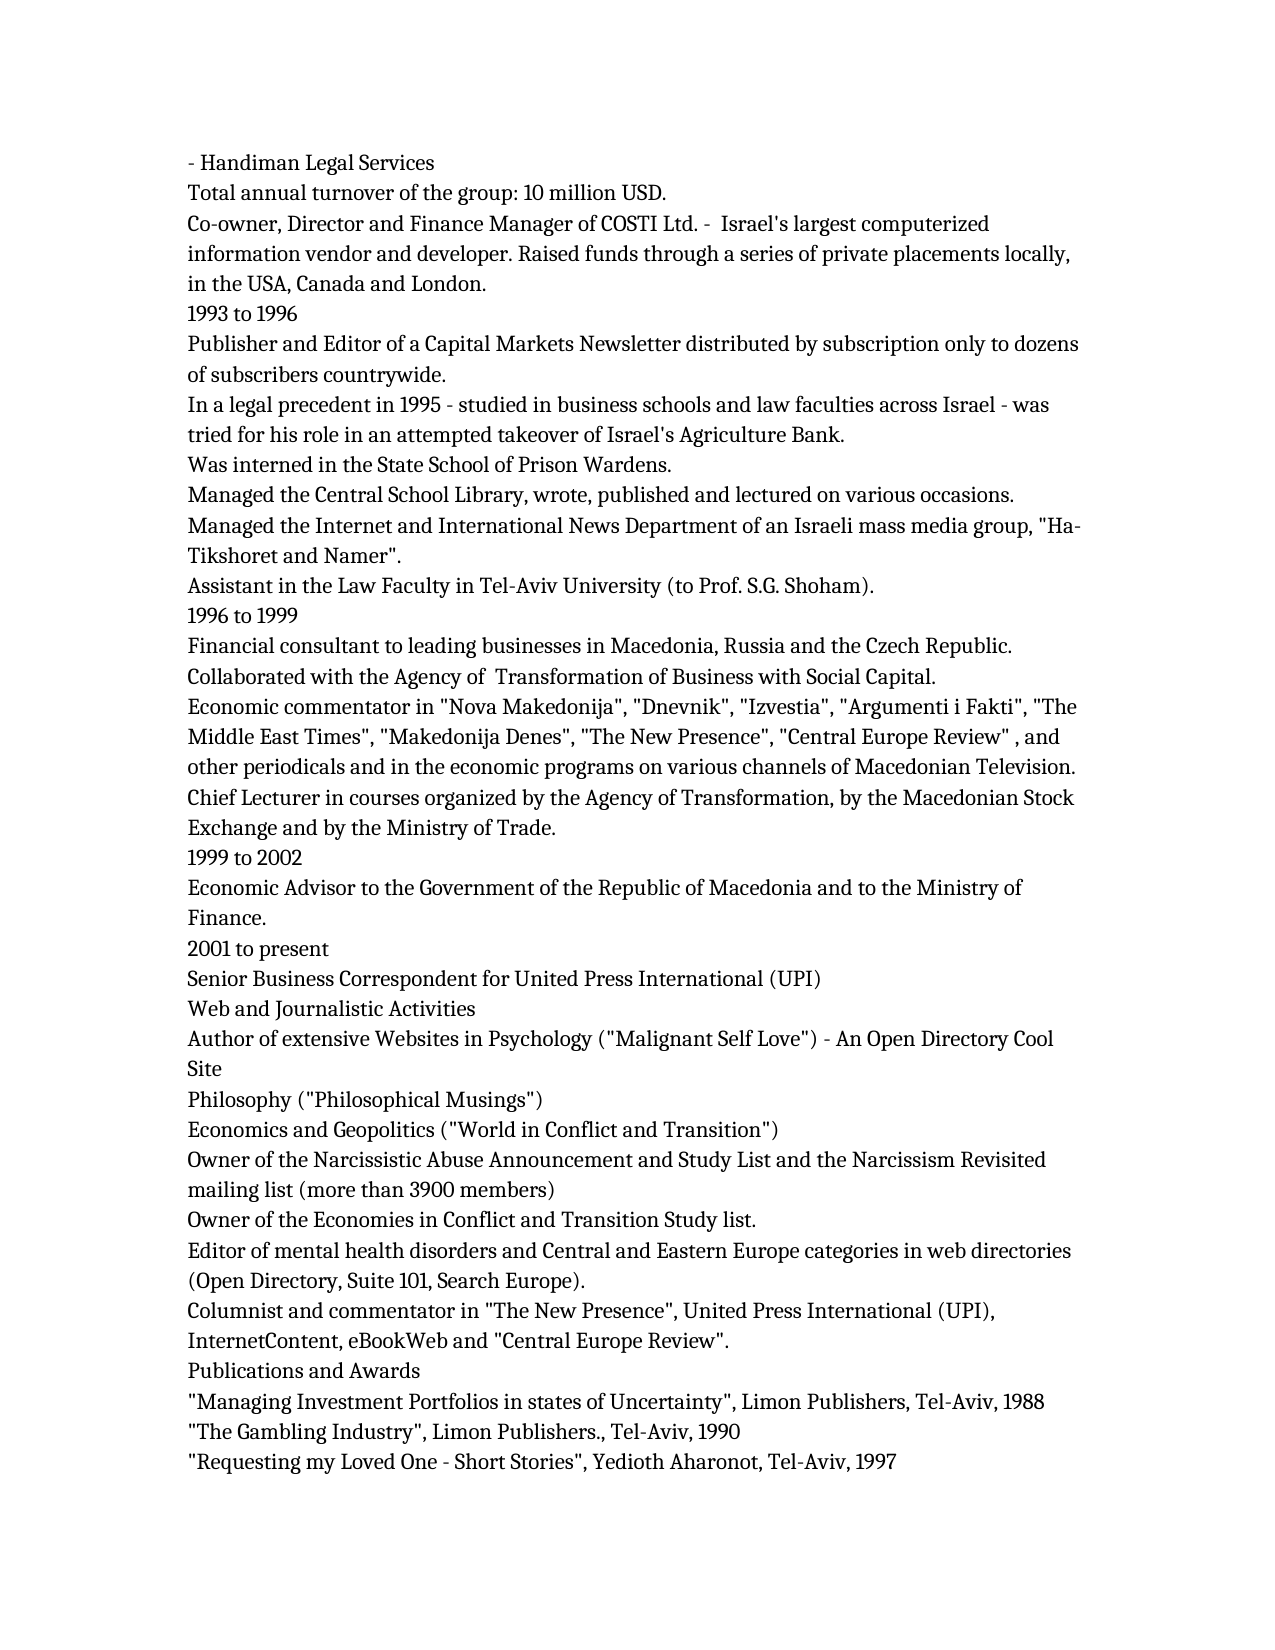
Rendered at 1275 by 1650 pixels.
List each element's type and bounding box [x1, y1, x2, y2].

text [187, 150, 1087, 1475]
